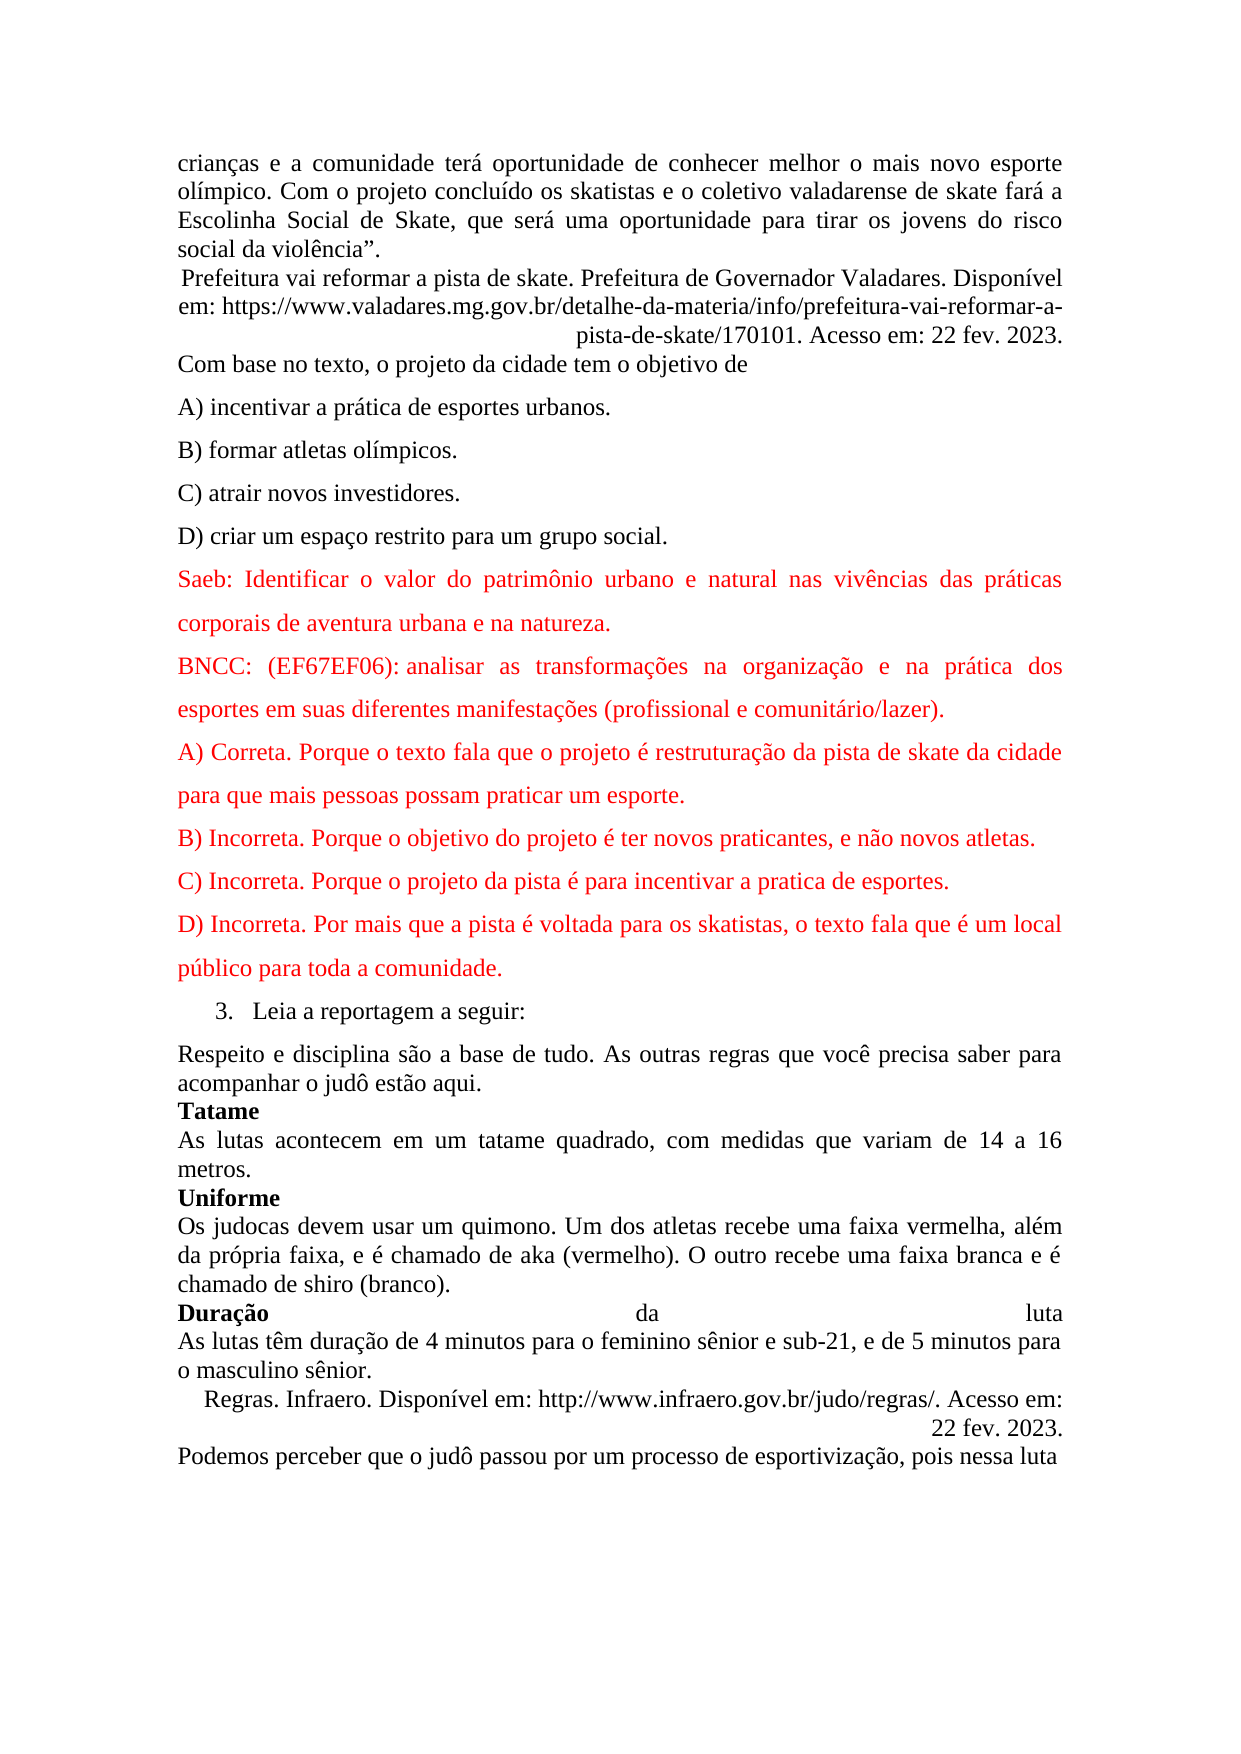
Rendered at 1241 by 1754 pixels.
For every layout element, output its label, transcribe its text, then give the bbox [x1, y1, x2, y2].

text D) criar um espaço restrito para um grupo social. [177, 521, 1063, 550]
text B) Incorreta. Porque o objetivo do projeto é ter novos praticantes, e não novos atletas. [177, 823, 1063, 852]
text Com base no texto, o projeto da cidade tem o objetivo de [177, 349, 1063, 378]
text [177, 148, 1063, 263]
text BNCC: (EF67EF06): analisar as transformações na organização e na prática dos esportes em suas diferentes manifestações (profissional e comunitário/lazer). [177, 651, 1063, 723]
text A) Correta. Porque o texto fala que o projeto é restruturação da pista de skate da cidade para que mais pessoas possam praticar um esporte. [177, 737, 1063, 809]
text Tatame As lutas acontecem em um tatame quadrado, com medidas que variam de 14 a 16 metros. [177, 1096, 1063, 1183]
text Duração da luta As lutas têm duração de 4 minutos para o feminino sênior e sub-21, e de 5 minutos para o masculino sênior. [177, 1298, 1063, 1384]
text Prefeitura vai reformar a pista de skate. Prefeitura de Governador Valadares. Disponível em: https://www.valadares.mg.gov.br/detalhe-da-materia/info/prefeitura-vai-reformar-a-pista-de-skate/170101. Acesso em: 22 fev. 2023. [177, 263, 1063, 349]
list Leia a reportagem a seguir: [215, 996, 1063, 1024]
text C) Incorreta. Porque o projeto da pista é para incentivar a pratica de esportes. [177, 866, 1063, 895]
text Regras. Infraero. Disponível em: http://www.infraero.gov.br/judo/regras/. Acesso em: 22 fev. 2023. [177, 1384, 1063, 1441]
text A) incentivar a prática de esportes urbanos. [177, 392, 1063, 421]
text C) atrair novos investidores. [177, 478, 1063, 507]
text Respeito e disciplina são a base de tudo. As outras regras que você precisa saber para acompanhar o judô estão aqui. [177, 1039, 1063, 1096]
text Podemos perceber que o judô passou por um processo de esportivização, pois nessa luta [177, 1441, 1063, 1470]
text B) formar atletas olímpicos. [177, 435, 1063, 464]
text Saeb: Identificar o valor do patrimônio urbano e natural nas vivências das práticas corporais de aventura urbana e na natureza. [177, 564, 1063, 636]
text Uniforme Os judocas devem usar um quimono. Um dos atletas recebe uma faixa vermelha, além da própria faixa, e é chamado de aka (vermelho). O outro recebe uma faixa branca e é chamado de shiro (branco). [177, 1183, 1063, 1298]
text D) Incorreta. Por mais que a pista é voltada para os skatistas, o texto fala que é um local público para toda a comunidade. [177, 909, 1063, 981]
